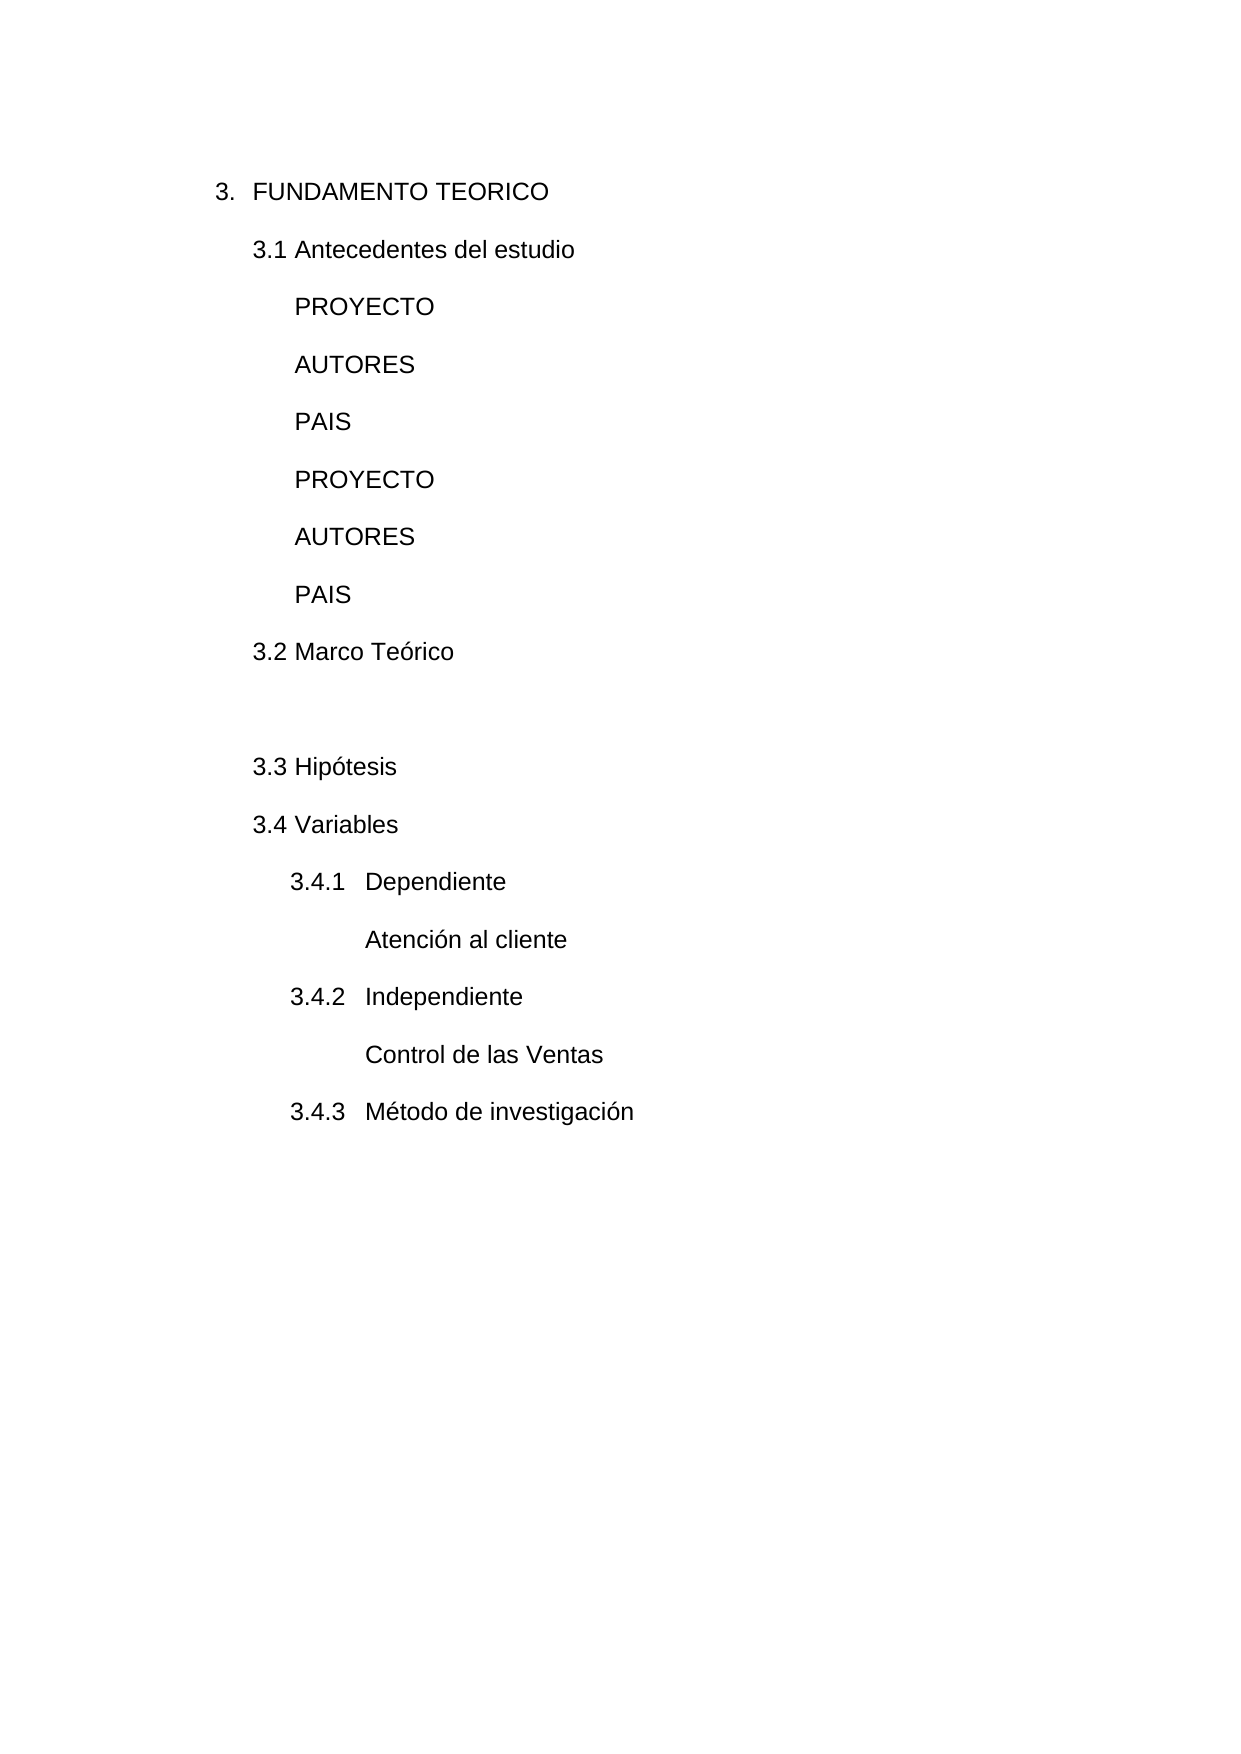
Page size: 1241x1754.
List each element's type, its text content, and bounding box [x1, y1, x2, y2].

list Antecedentes del estudio [252, 235, 1063, 263]
list Método de investigación [290, 1097, 1063, 1126]
list Dependiente [290, 867, 1063, 896]
list FUNDAMENTO TEORICO [215, 177, 1063, 206]
list PAIS [294, 580, 1063, 608]
list Marco Teórico [252, 637, 1063, 666]
list PROYECTO [294, 465, 1063, 493]
list PAIS [294, 407, 1063, 436]
list AUTORES [294, 350, 1063, 378]
list Variables [252, 810, 1063, 838]
list Independiente [290, 982, 1063, 1011]
list Control de las Ventas [365, 1040, 1063, 1068]
list PROYECTO [294, 292, 1063, 321]
list Atención al cliente [365, 925, 1063, 953]
list Hipótesis [252, 752, 1063, 781]
list AUTORES [294, 522, 1063, 551]
